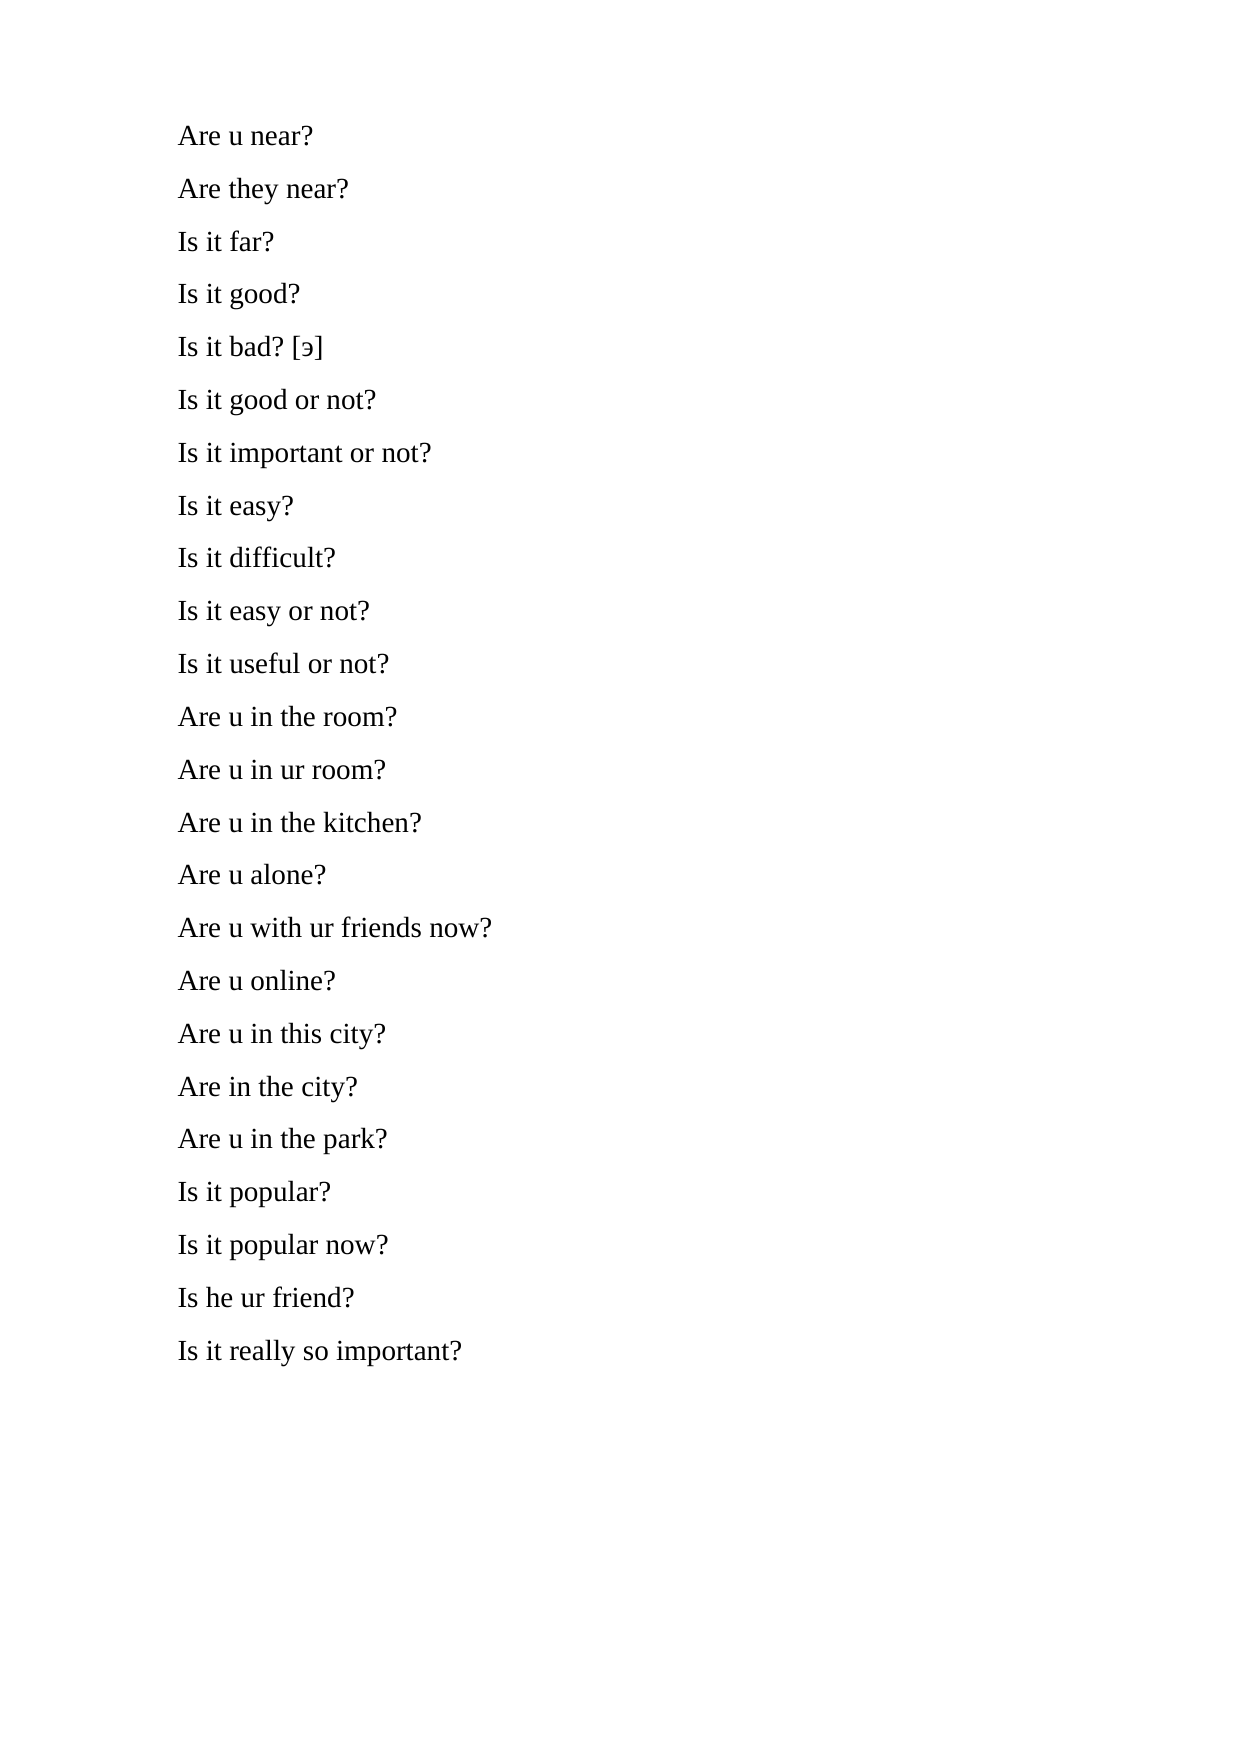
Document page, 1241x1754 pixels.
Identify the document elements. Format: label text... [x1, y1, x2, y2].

text Is it easy or not? [177, 593, 1152, 627]
text Is it really so important? [177, 1333, 1152, 1366]
text Are u in the kitchen? [177, 805, 1152, 838]
text Are u near? [177, 118, 1152, 152]
text Is it bad? [э] [177, 329, 1152, 363]
text Are they near? [177, 171, 1152, 204]
text Are u alone? [177, 857, 1152, 891]
text Is it easy? [177, 488, 1152, 521]
text Is he ur friend? [177, 1280, 1152, 1313]
text Are u in ur room? [177, 752, 1152, 785]
text Are in the city? [177, 1069, 1152, 1102]
text Are u with ur friends now? [177, 910, 1152, 944]
text Is it popular? [177, 1174, 1152, 1208]
text Are u online? [177, 963, 1152, 997]
text Is it good? [177, 277, 1152, 310]
text Is it important or not? [177, 435, 1152, 468]
text Are u in the park? [177, 1122, 1152, 1155]
text Are u in this city? [177, 1016, 1152, 1049]
text Is it popular now? [177, 1227, 1152, 1261]
text Is it useful or not? [177, 646, 1152, 680]
text Is it good or not? [177, 382, 1152, 416]
text Is it difficult? [177, 541, 1152, 574]
text Are u in the room? [177, 699, 1152, 733]
text Is it far? [177, 224, 1152, 257]
